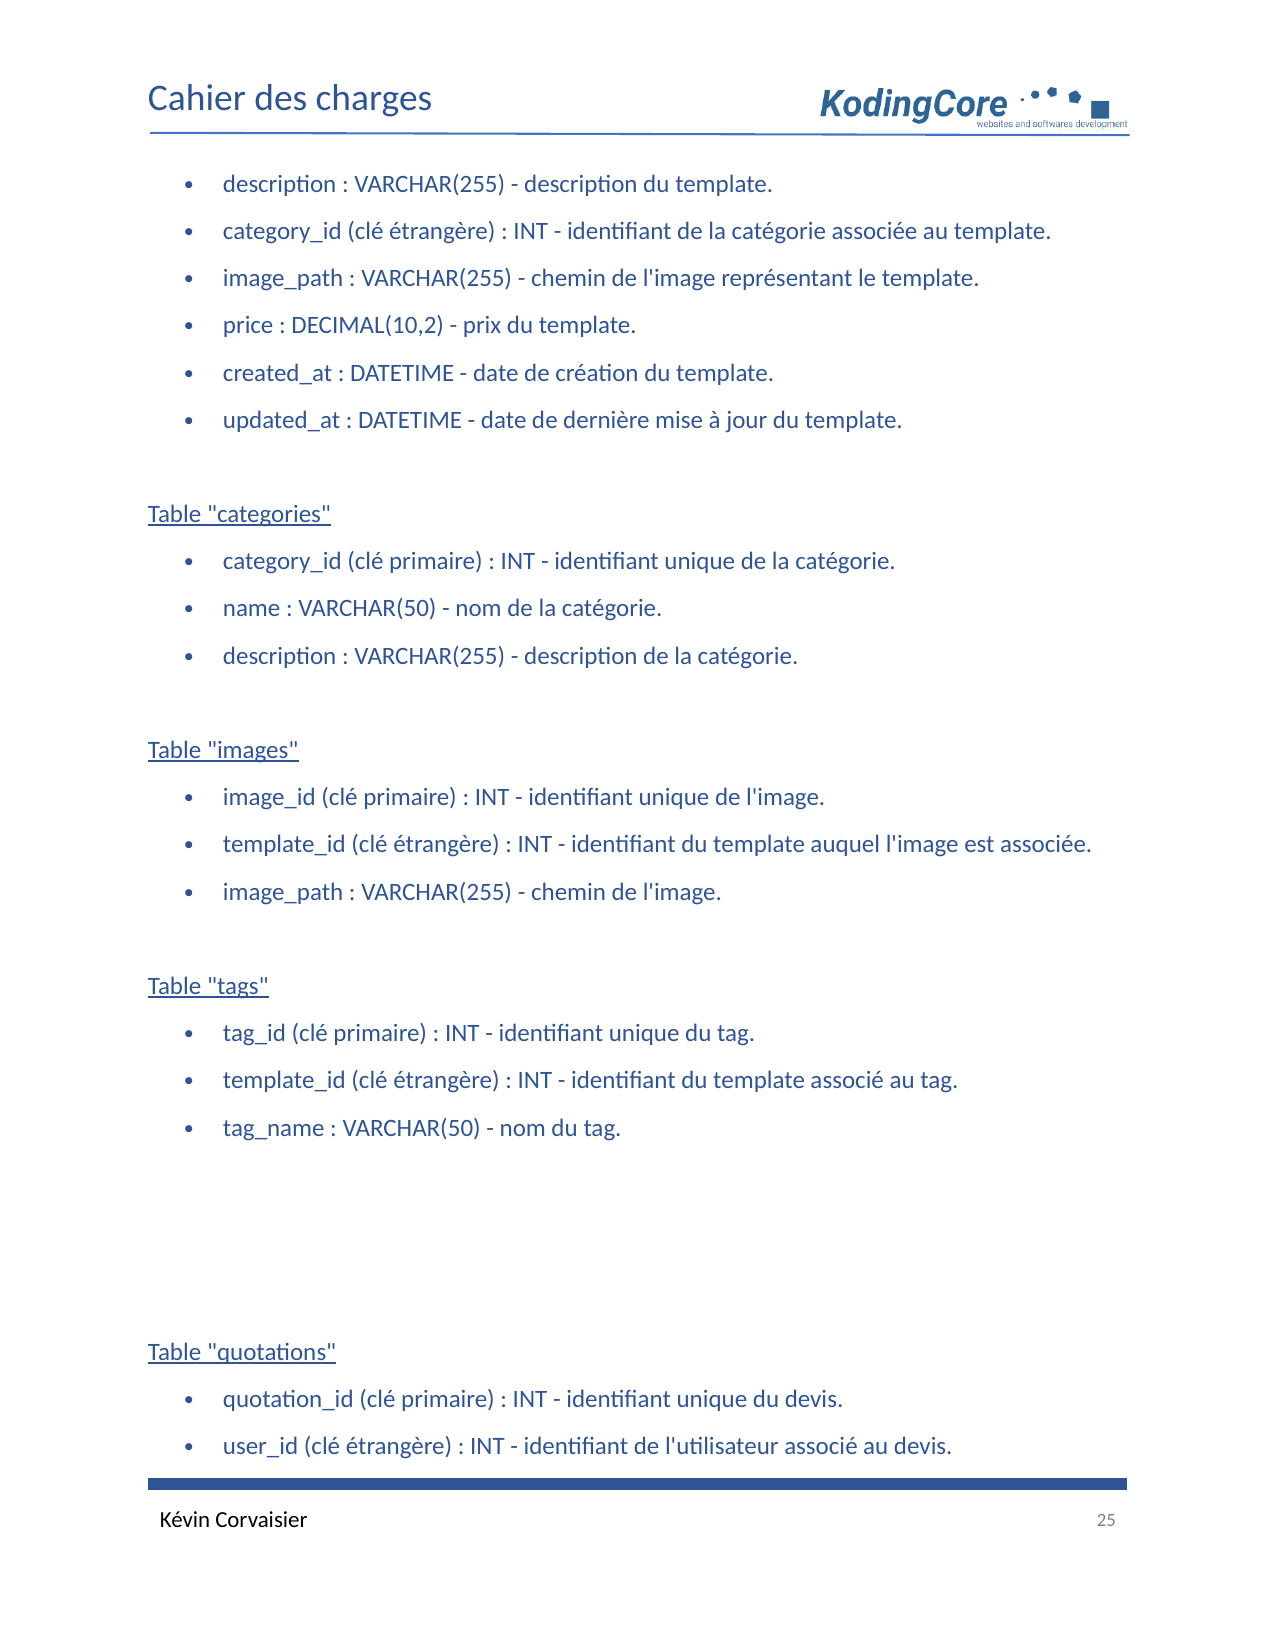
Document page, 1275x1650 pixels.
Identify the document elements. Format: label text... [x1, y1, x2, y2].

list tag_name : VARCHAR(50) - nom du tag. [185, 1112, 1127, 1142]
list quotation_id (clé primaire) : INT - identifiant unique du devis. [185, 1383, 1127, 1414]
picture [814, 72, 1128, 134]
list price : DECIMAL(10,2) - prix du template. [185, 309, 1127, 340]
text Table "images" [148, 734, 1127, 765]
list description : VARCHAR(255) - description du template. [185, 168, 1127, 198]
list template_id (clé étrangère) : INT - identifiant du template associé au tag. [185, 1064, 1127, 1095]
list name : VARCHAR(50) - nom de la catégorie. [185, 593, 1127, 623]
list image_path : VARCHAR(255) - chemin de l'image. [185, 876, 1127, 906]
text Table "quotations" [148, 1336, 1127, 1367]
text Table "categories" [148, 498, 1127, 529]
list category_id (clé étrangère) : INT - identifiant de la catégorie associée au template. [185, 215, 1127, 246]
list description : VARCHAR(255) - description de la catégorie. [185, 640, 1127, 670]
list updated_at : DATETIME - date de dernière mise à jour du template. [185, 404, 1127, 434]
list image_path : VARCHAR(255) - chemin de l'image représentant le template. [185, 262, 1127, 293]
list user_id (clé étrangère) : INT - identifiant de l'utilisateur associé au devis. [185, 1430, 1127, 1461]
text Table "tags" [148, 970, 1127, 1001]
list template_id (clé étrangère) : INT - identifiant du template auquel l'image est associée. [185, 828, 1127, 859]
list created_at : DATETIME - date de création du template. [185, 357, 1127, 387]
list category_id (clé primaire) : INT - identifiant unique de la catégorie. [185, 545, 1127, 576]
list tag_id (clé primaire) : INT - identifiant unique du tag. [185, 1017, 1127, 1048]
list image_id (clé primaire) : INT - identifiant unique de l'image. [185, 781, 1127, 812]
